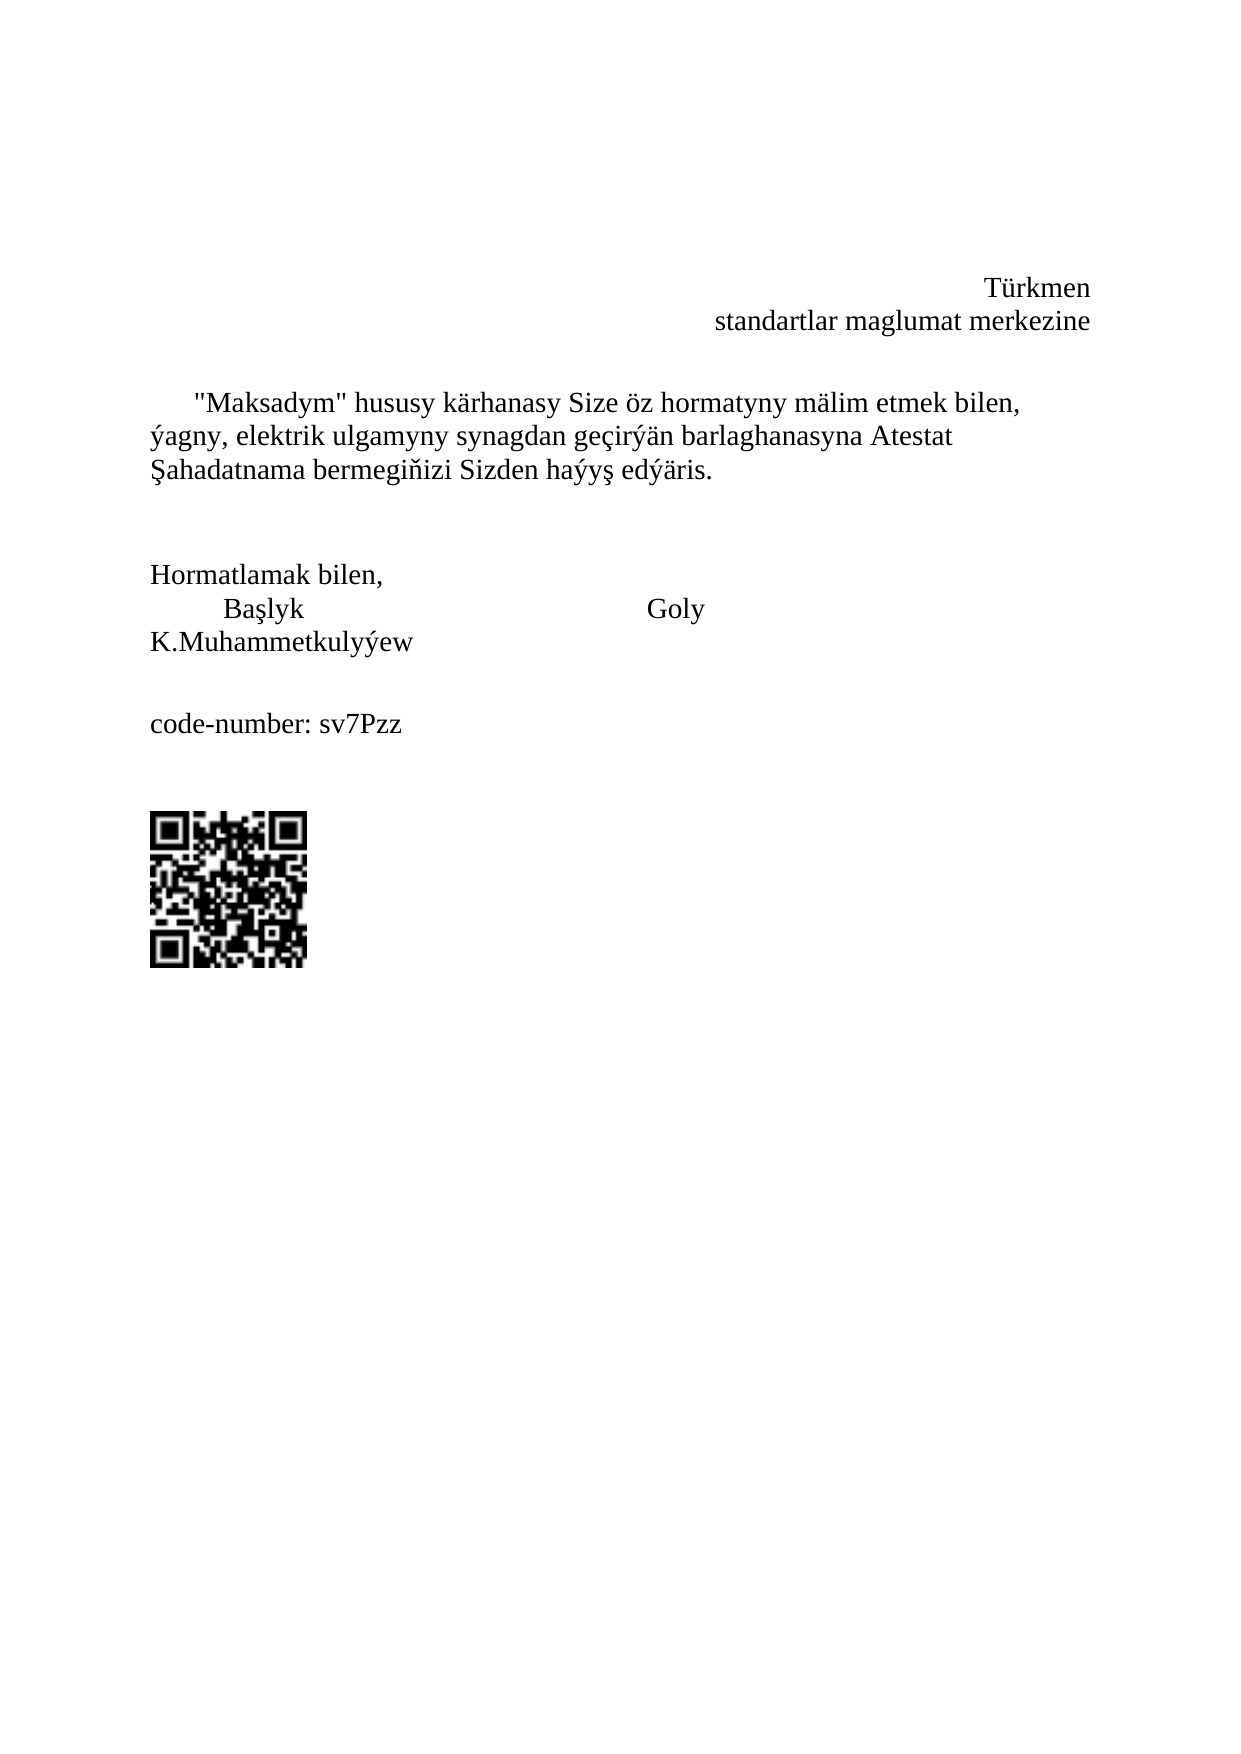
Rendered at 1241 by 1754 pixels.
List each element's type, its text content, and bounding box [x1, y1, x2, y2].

text Türkmen [150, 270, 1090, 303]
picture [150, 811, 307, 968]
text Hormatlamak bilen, [150, 557, 1090, 591]
text code-number: sv7Pzz [150, 706, 1090, 739]
text standartlar maglumat merkezine [150, 303, 1090, 337]
text Başlyk Goly K.Muhammetkulyýew [150, 591, 1090, 658]
text "Maksadym" hususy kärhanasy Size öz hormatyny mälim etmek bilen, ýagny, elektrik ulgamyny synagdan geçirýän barlaghanasyna Atestat Şahadatnama bermegiňizi Sizden haýyş edýäris. [150, 385, 1090, 485]
